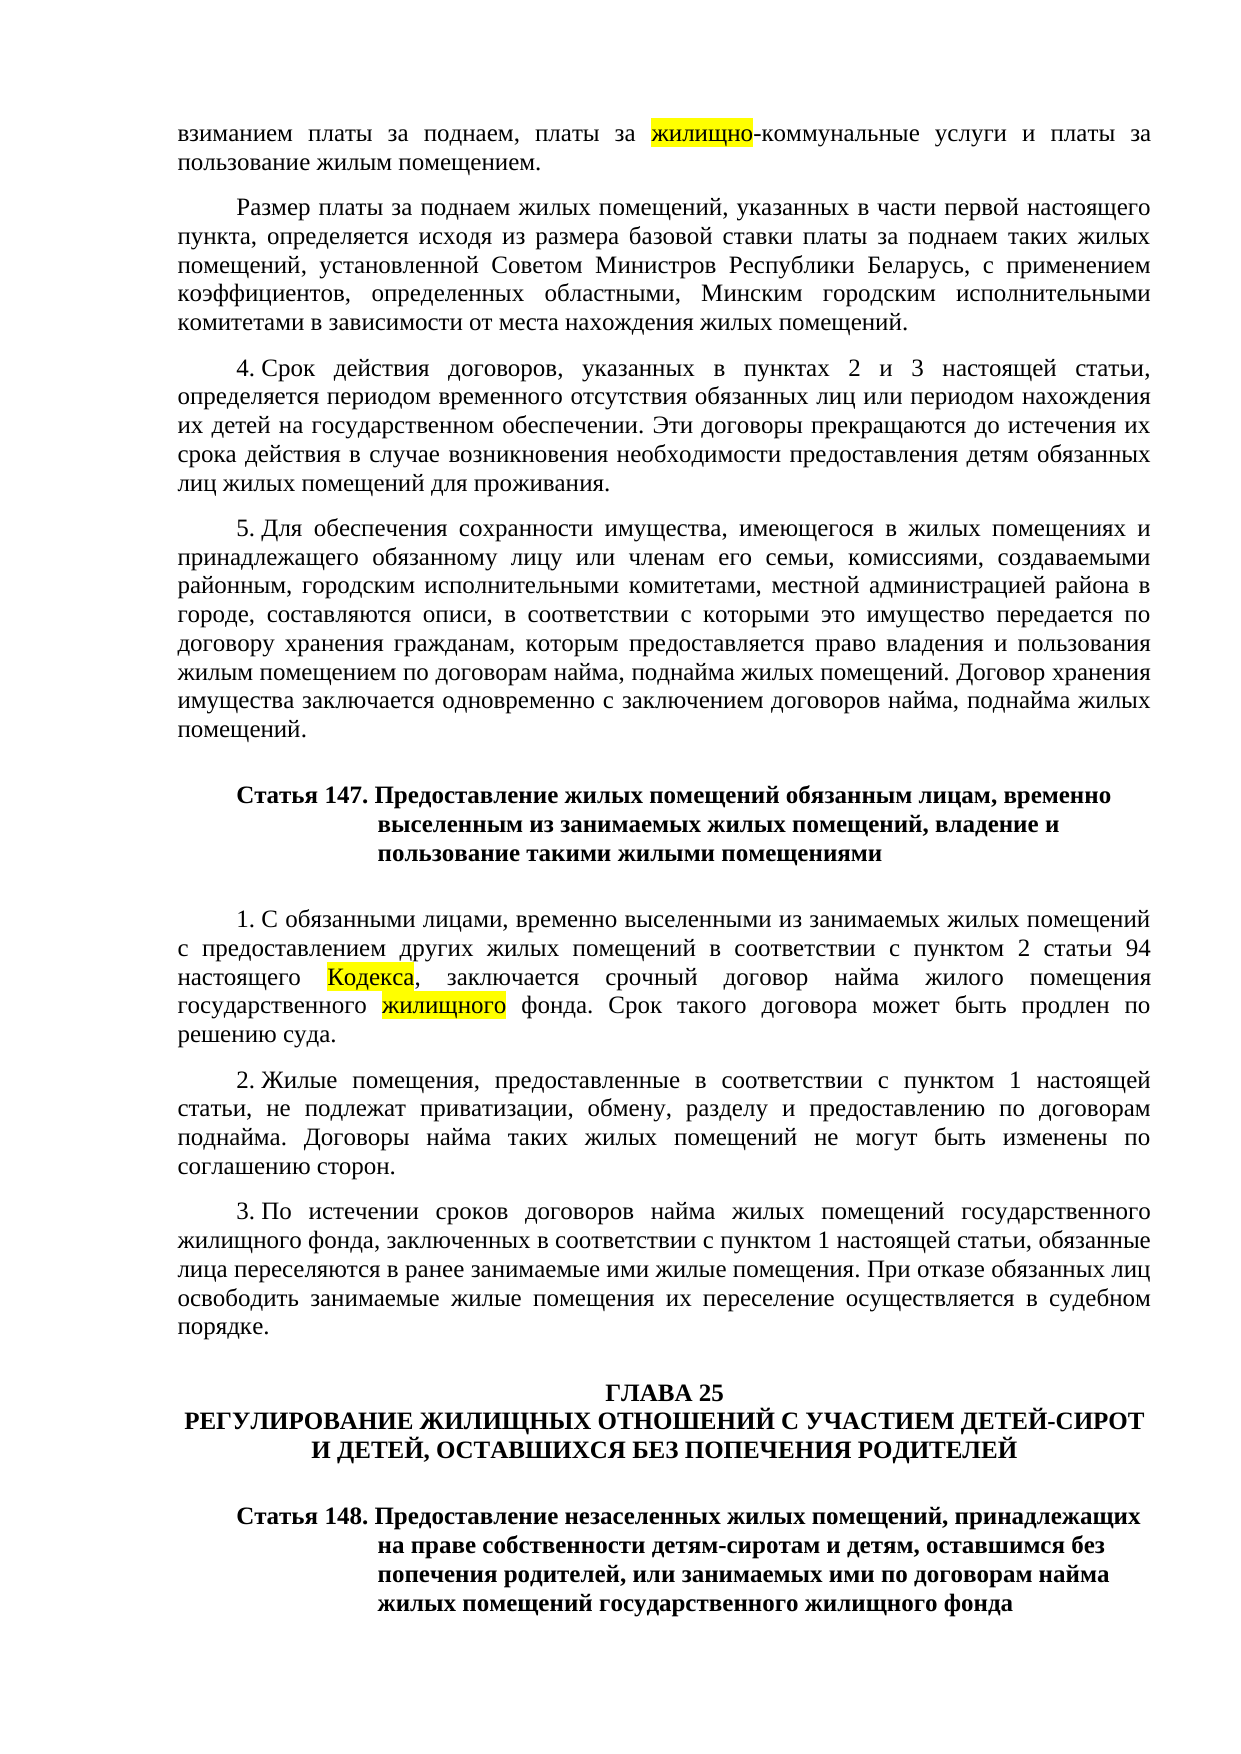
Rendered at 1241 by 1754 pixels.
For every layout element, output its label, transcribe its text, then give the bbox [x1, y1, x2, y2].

text Статья 148. Предоставление незаселенных жилых помещений, принадлежащих на праве собственности детям-сиротам и детям, оставшимся без попечения родителей, или занимаемых ими по договорам найма жилых помещений государственного жилищного фонда [236, 1501, 1152, 1616]
text 5. Для обеспечения сохранности имущества, имеющегося в жилых помещениях и принадлежащего обязанному лицу или членам его семьи, комиссиями, создаваемыми районным, городским исполнительными комитетами, местной администрацией района в городе, составляются описи, в соответствии с которыми это имущество передается по договору хранения гражданам, которым предоставляется право владения и пользования жилым помещением по договорам найма, поднайма жилых помещений. Договор хранения имущества заключается одновременно с заключением договоров найма, поднайма жилых помещений. [177, 513, 1152, 743]
text 1. С обязанными лицами, временно выселенными из занимаемых жилых помещений с предоставлением других жилых помещений в соответствии с пунктом 2 статьи 94 настоящего Кодекса, заключается срочный договор найма жилого помещения государственного жилищного фонда. Срок такого договора может быть продлен по решению суда. [177, 904, 1152, 1048]
text Статья 147. Предоставление жилых помещений обязанным лицам, временно выселенным из занимаемых жилых помещений, владение и пользование такими жилыми помещениями [236, 781, 1152, 867]
text 4. Срок действия договоров, указанных в пунктах 2 и 3 настоящей статьи, определяется периодом временного отсутствия обязанных лиц или периодом нахождения их детей на государственном обеспечении. Эти договоры прекращаются до истечения их срока действия в случае возникновения необходимости предоставления детям обязанных лиц жилых помещений для проживания. [177, 353, 1152, 496]
text Размер платы за поднаем жилых помещений, указанных в части первой настоящего пункта, определяется исходя из размера базовой ставки платы за поднаем таких жилых помещений, установленной Советом Министров Республики Беларусь, с применением коэффициентов, определенных областными, Минским городским исполнительными комитетами в зависимости от места нахождения жилых помещений. [177, 192, 1152, 336]
text ГЛАВА 25 РЕГУЛИРОВАНИЕ ЖИЛИЩНЫХ ОТНОШЕНИЙ С УЧАСТИЕМ ДЕТЕЙ-СИРОТ И ДЕТЕЙ, ОСТАВШИХСЯ БЕЗ ПОПЕЧЕНИЯ РОДИТЕЛЕЙ [177, 1378, 1152, 1464]
text 2. Жилые помещения, предоставленные в соответствии с пунктом 1 настоящей статьи, не подлежат приватизации, обмену, разделу и предоставлению по договорам поднайма. Договоры найма таких жилых помещений не могут быть изменены по соглашению сторон. [177, 1065, 1152, 1180]
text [177, 118, 1152, 176]
text 3. По истечении сроков договоров найма жилых помещений государственного жилищного фонда, заключенных в соответствии с пунктом 1 настоящей статьи, обязанные лица переселяются в ранее занимаемые ими жилые помещения. При отказе обязанных лиц освободить занимаемые жилые помещения их переселение осуществляется в судебном порядке. [177, 1196, 1152, 1340]
